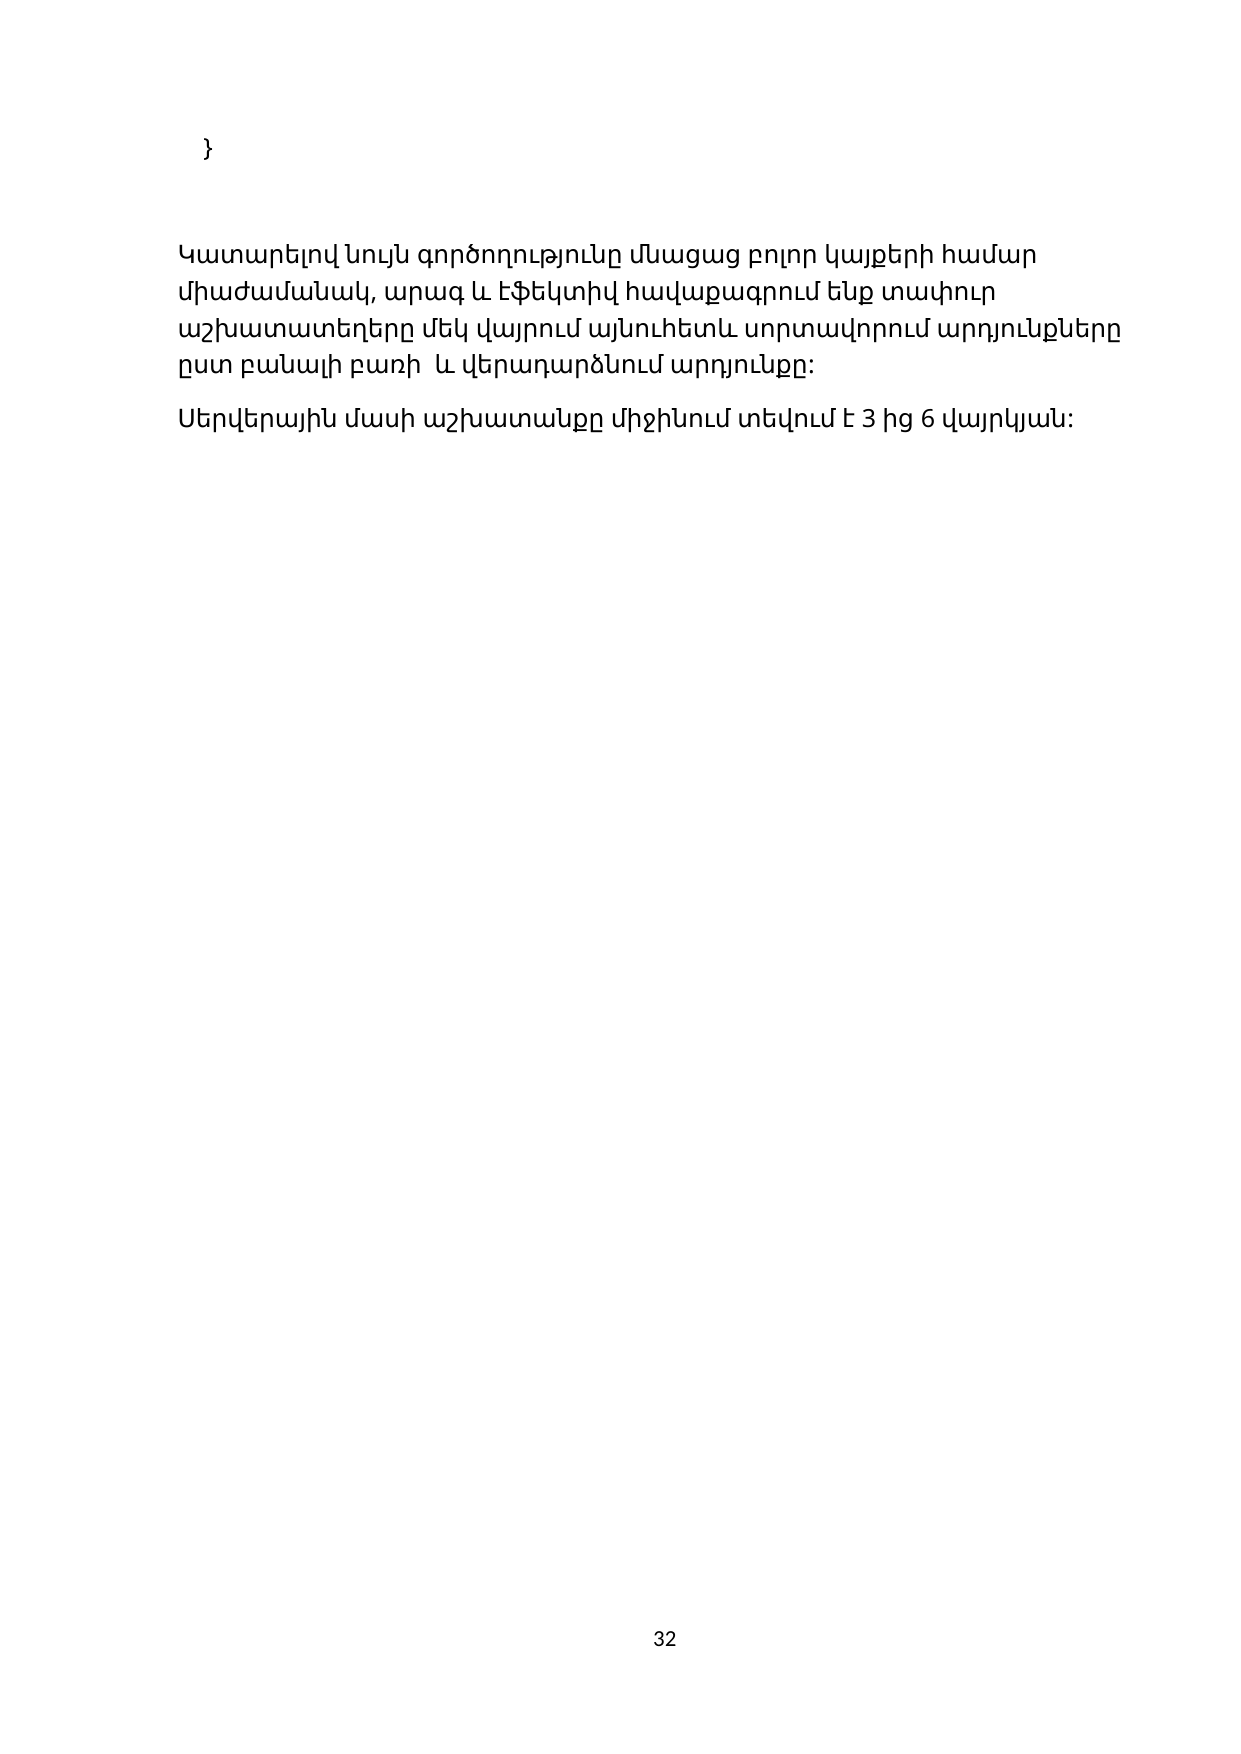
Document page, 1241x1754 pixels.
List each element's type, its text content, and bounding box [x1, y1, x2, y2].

text Կատարելով նույն գործողությունը մնացաց բոլոր կայքերի համար միաժամանակ, արագ և էֆեկտիվ հավաքագրում ենք տափուր աշխատատեղերը մեկ վայրում այնուհետև սորտավորում արդյունքները ըստ բանալի բառի և վերադարձնում արդյունքը: [177, 237, 1152, 381]
text Սերվերային մասի աշխատանքը միջինում տեվում է 3 ից 6 վայրկյան: [177, 400, 1152, 434]
text } [177, 130, 1152, 164]
